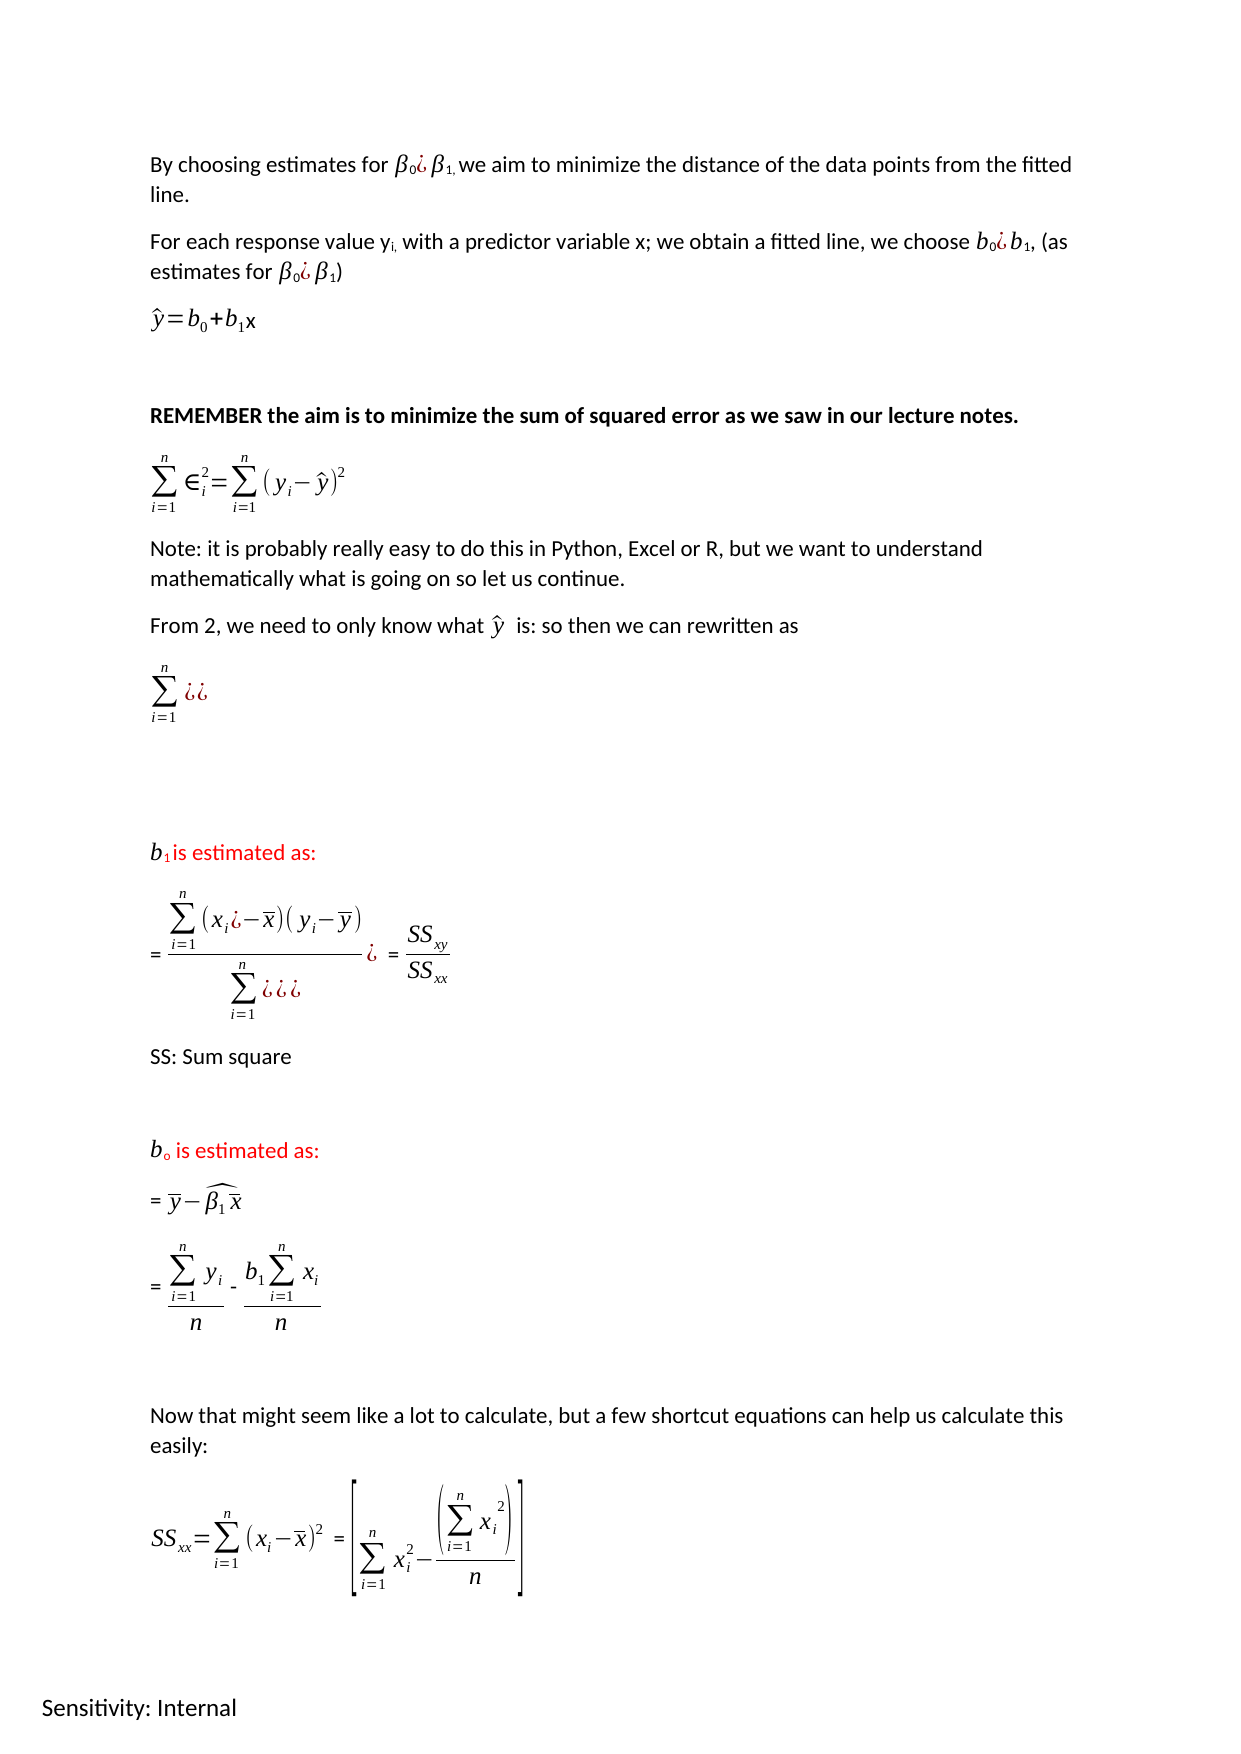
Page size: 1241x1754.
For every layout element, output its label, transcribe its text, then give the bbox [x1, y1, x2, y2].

text Note: it is probably really easy to do this in Python, Excel or R, but we want to understand mathematically what is going on so let us continue. [150, 534, 1090, 592]
text = - [150, 1237, 1090, 1336]
text x [150, 304, 1090, 336]
text By choosing estimates for 01, we aim to minimize the distance of the data points from the fitted line. [150, 150, 1090, 208]
text 1is estimated as: [150, 838, 1090, 866]
text o is estimated as: [150, 1136, 1090, 1164]
text From 2, we need to only know what is: so then we can rewritten as [150, 611, 1090, 639]
text For each response value yi, with a predictor variable x; we obtain a fitted line, we choose 01, (as estimates for 01) [150, 227, 1090, 285]
text REMEMBER the aim is to minimize the sum of squared error as we saw in our lecture notes. [150, 401, 1090, 429]
text Now that might seem like a lot to calculate, but a few shortcut equations can help us calculate this easily: [150, 1401, 1090, 1459]
text = [150, 1183, 1090, 1218]
text = [150, 1478, 1090, 1598]
text SS: Sum square [150, 1042, 1090, 1070]
text = = [150, 885, 1090, 1023]
